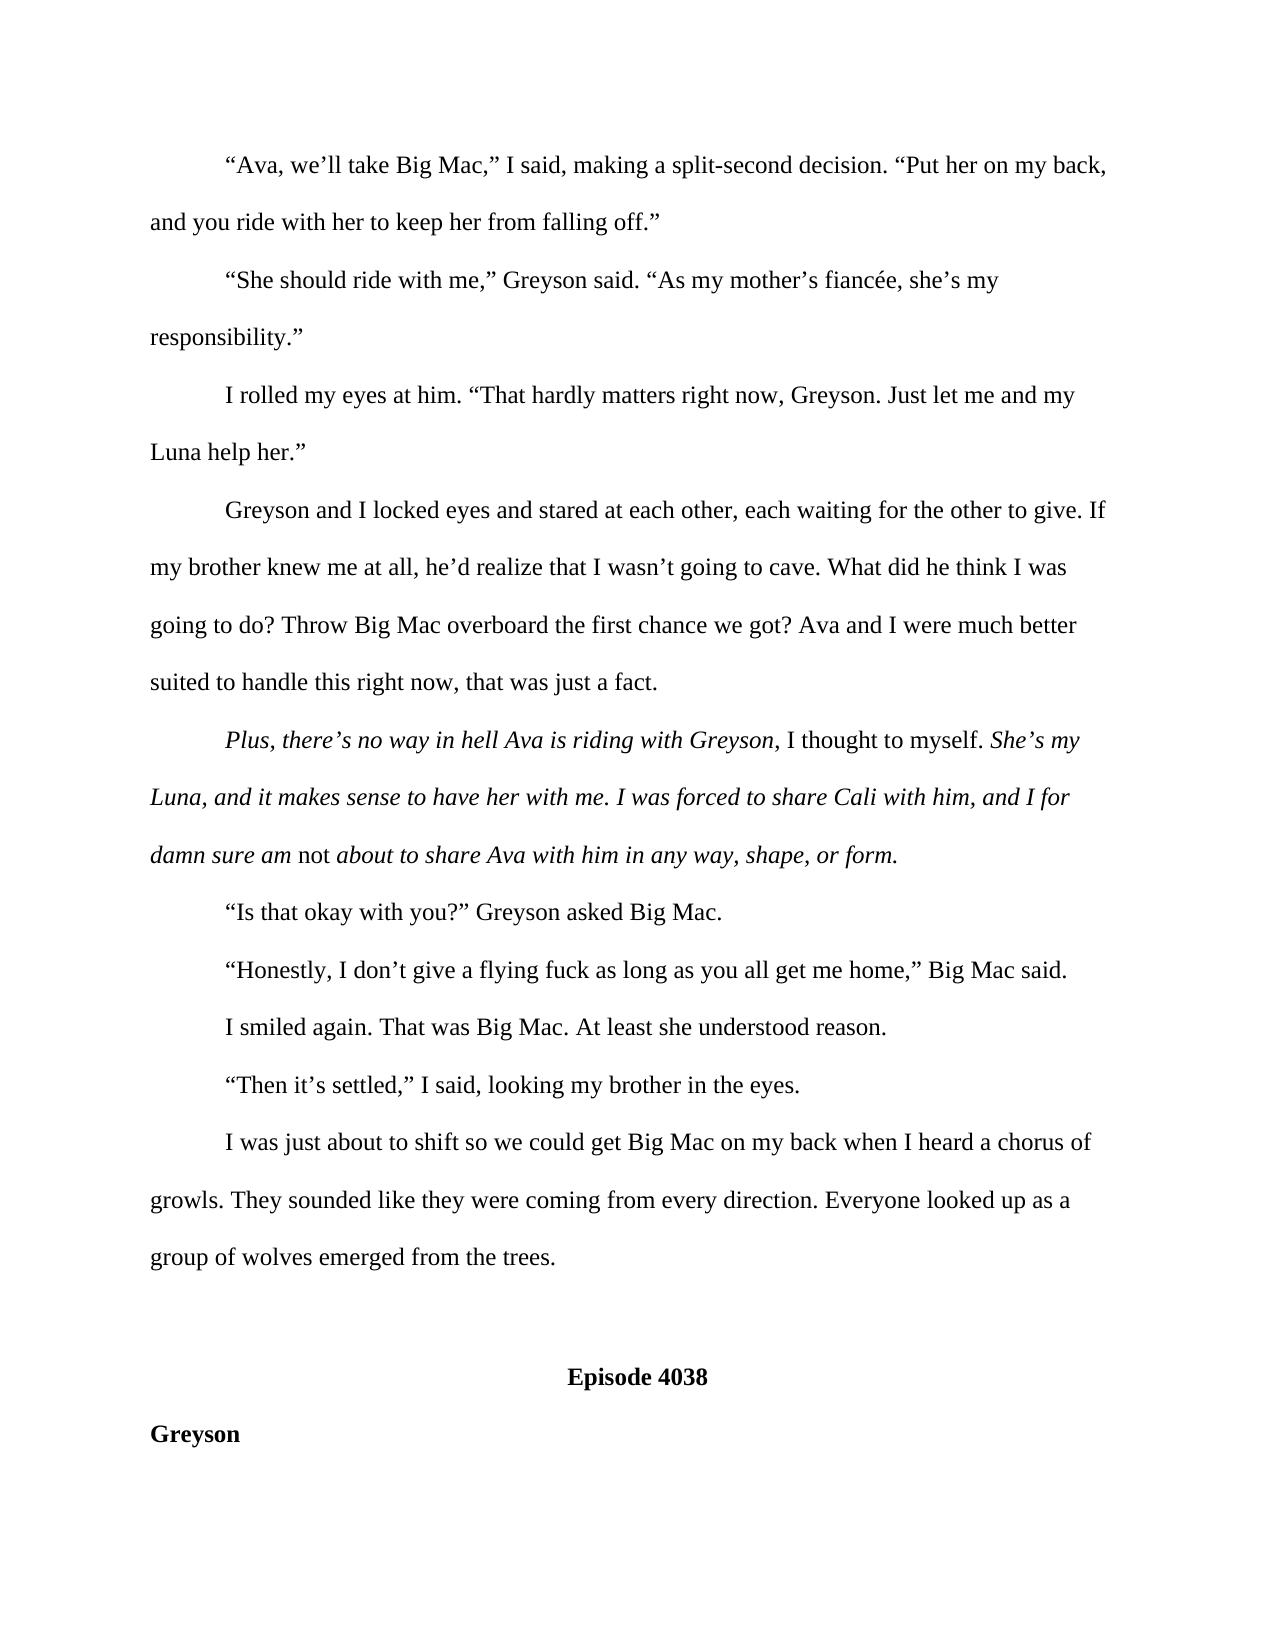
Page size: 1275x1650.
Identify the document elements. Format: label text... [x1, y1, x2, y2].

text I smiled again. That was Big Mac. At least she understood reason. [150, 1012, 1125, 1041]
text “Honestly, I don’t give a flying fuck as long as you all get me home,” Big Mac said. [150, 955, 1125, 984]
text I was just about to shift so we could get Big Mac on my back when I heard a chorus of growls. They sounded like they were coming from every direction. Everyone looked up as a group of wolves emerged from the trees. [150, 1127, 1125, 1271]
text Greyson and I locked eyes and stared at each other, each waiting for the other to give. If my brother knew me at all, he’d realize that I wasn’t going to cave. What did he think I was going to do? Throw Big Mac overboard the first chance we got? Ava and I were much better suited to handle this right now, that was just a fact. [150, 495, 1125, 696]
text Greyson [150, 1419, 1125, 1448]
text I rolled my eyes at him. “That hardly matters right now, Greyson. Just let me and my Luna help her.” [150, 380, 1125, 466]
text “Then it’s settled,” I said, looking my brother in the eyes. [150, 1070, 1125, 1099]
text Plus, there’s no way in hell Ava is riding with Greyson, I thought to myself. She’s my Luna, and it makes sense to have her with me. I was forced to share Cali with him, and I for damn sure am not about to share Ava with him in any way, shape, or form. [150, 725, 1125, 869]
text “She should ride with me,” Greyson said. “As my mother’s fiancée, she’s my responsibility.” [150, 265, 1125, 351]
text “Is that okay with you?” Greyson asked Big Mac. [150, 897, 1125, 926]
text Episode 4038 [150, 1362, 1125, 1391]
text “Ava, we’ll take Big Mac,” I said, making a split-second decision. “Put her on my back, and you ride with her to keep her from falling off.” [150, 150, 1125, 236]
